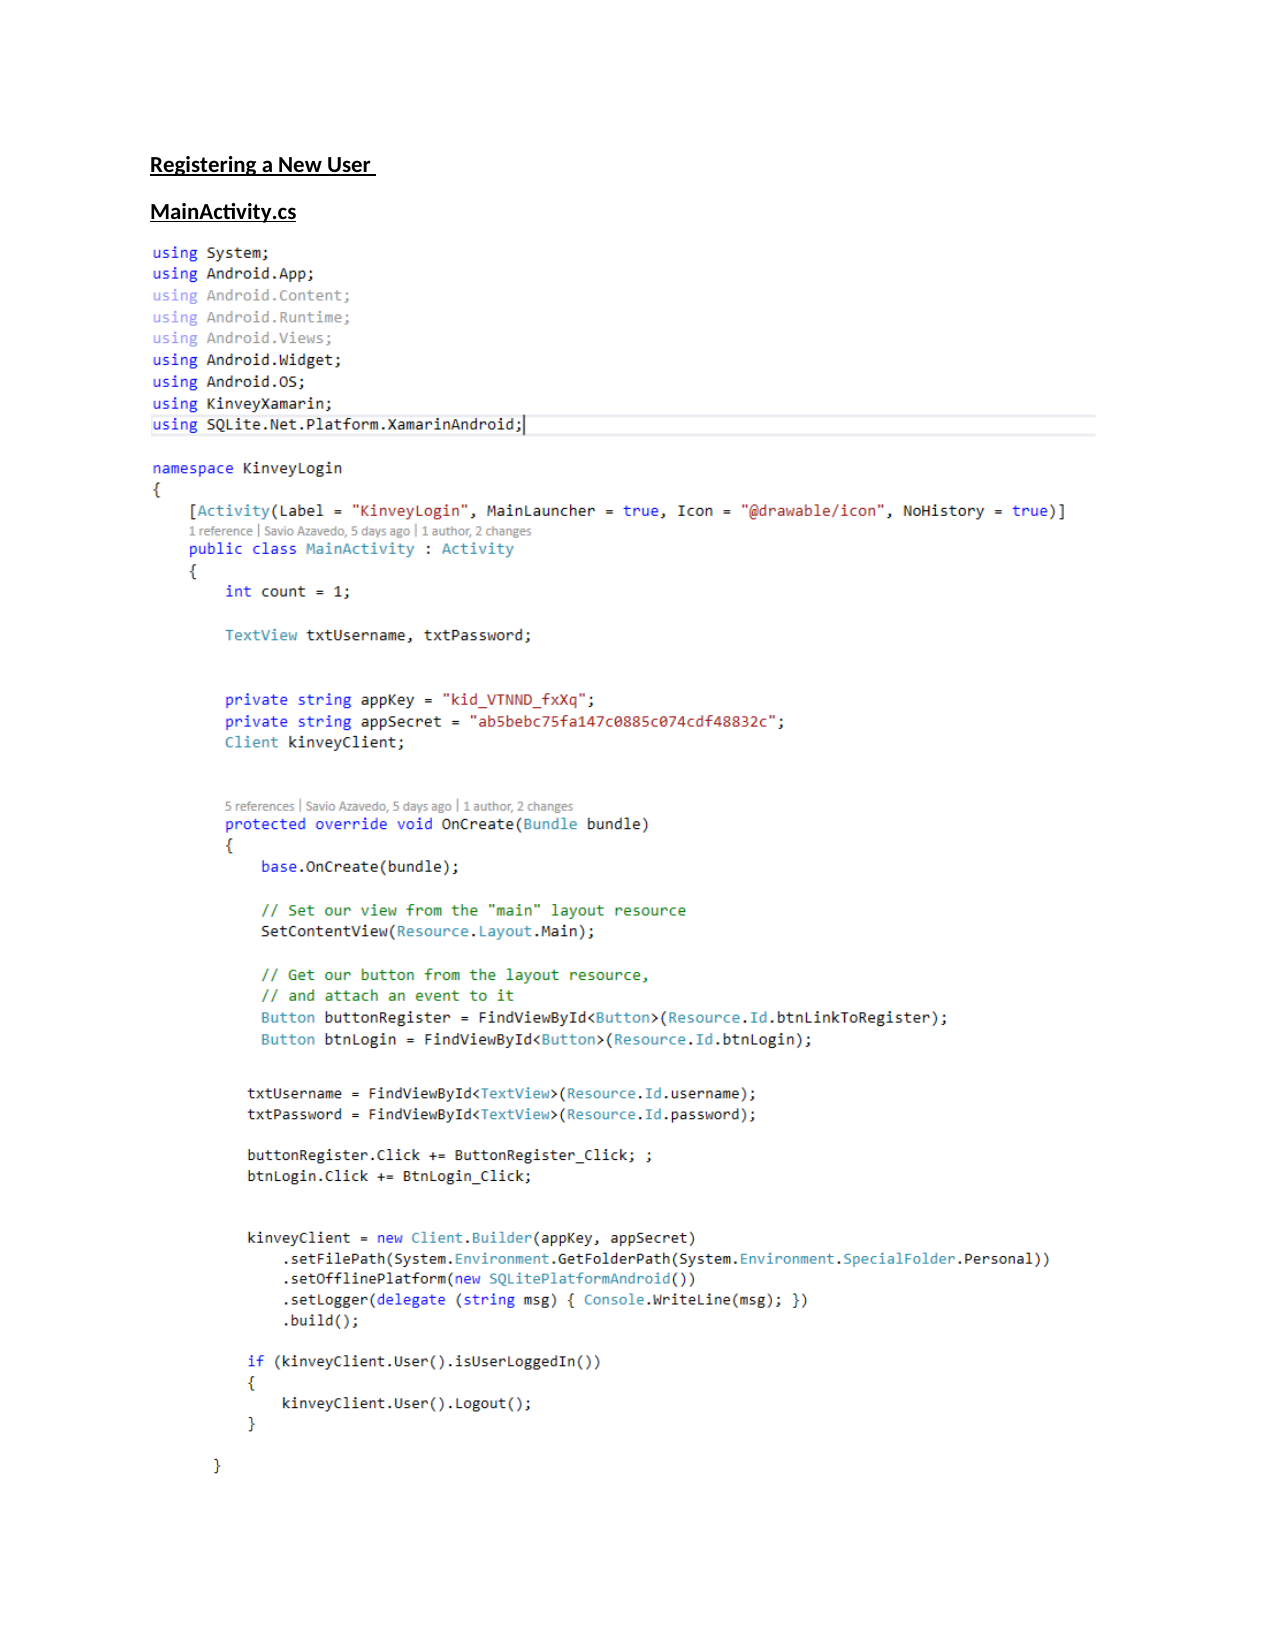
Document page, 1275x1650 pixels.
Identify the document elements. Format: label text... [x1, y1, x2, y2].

text MainActivity.cs [150, 197, 1125, 225]
picture [150, 243, 1096, 1055]
picture [150, 1073, 1061, 1481]
text Registering a New User [150, 150, 1125, 178]
